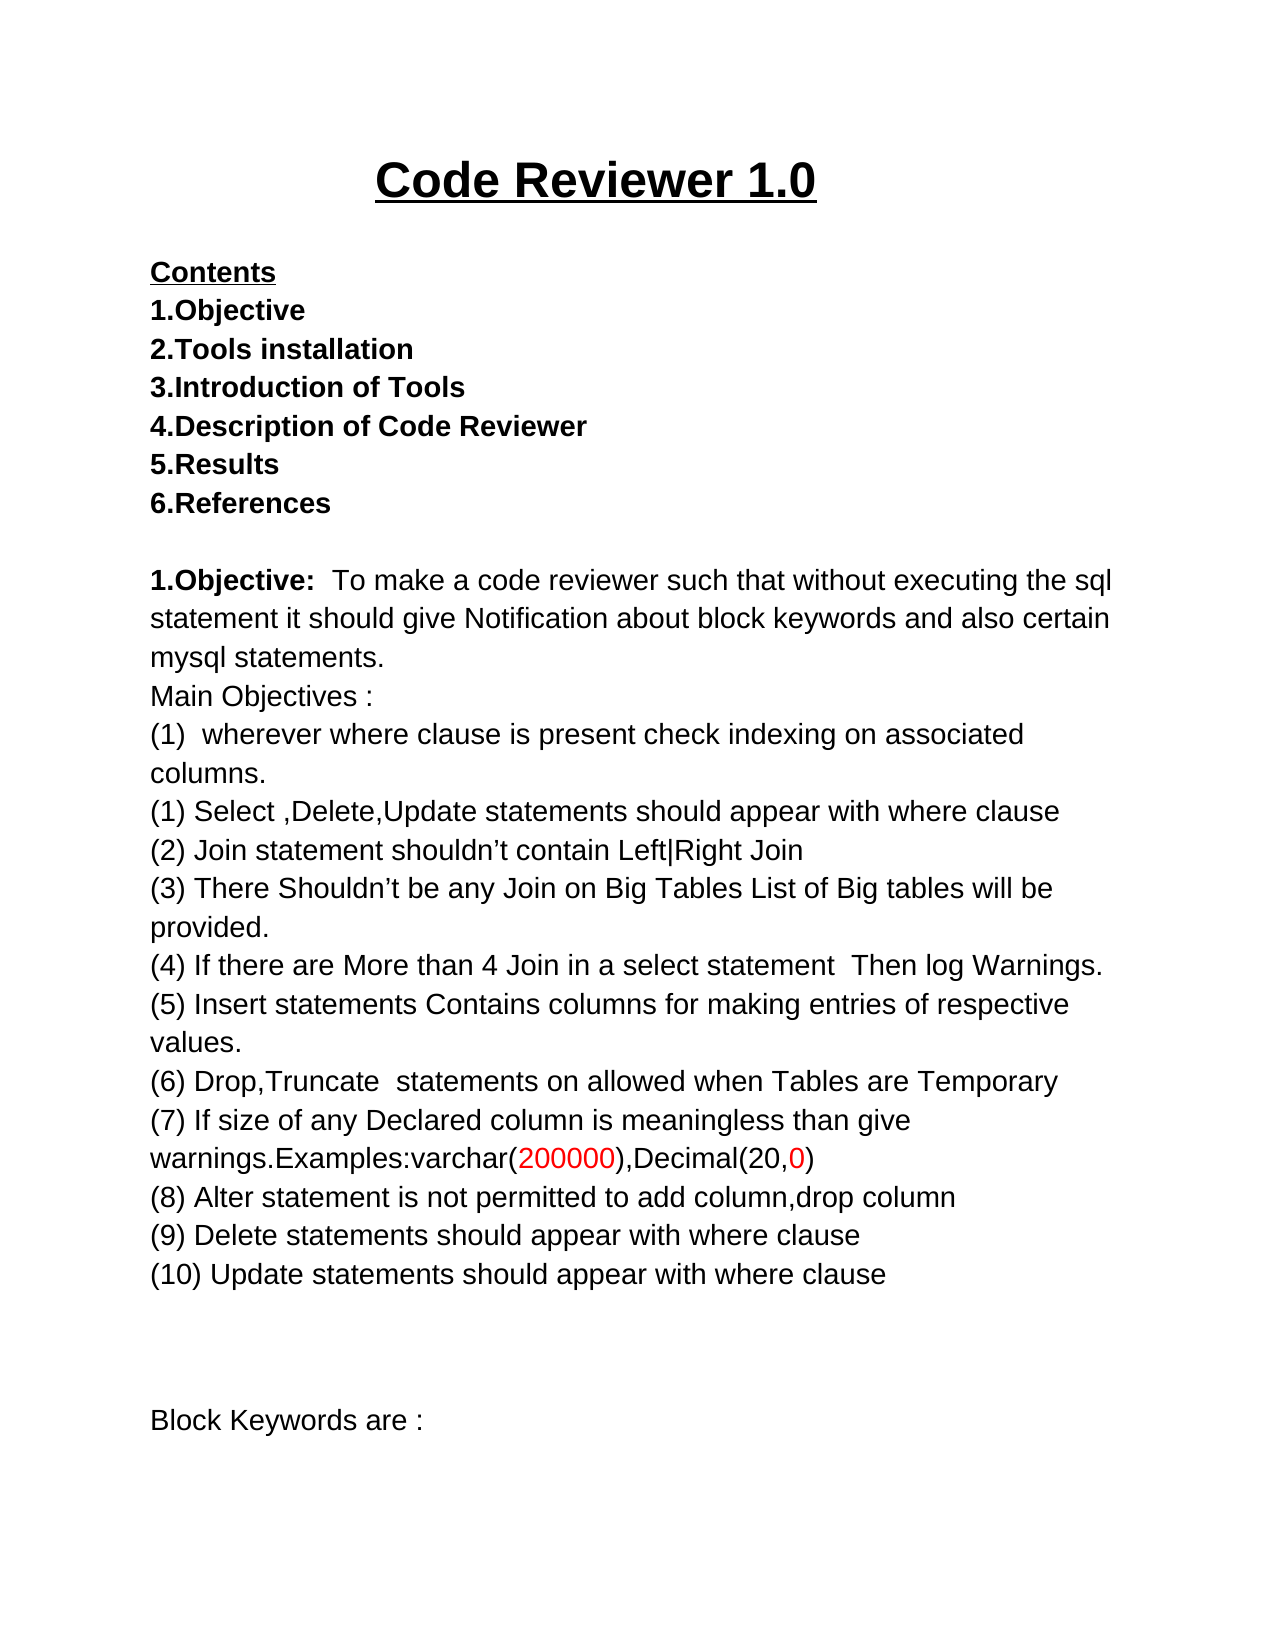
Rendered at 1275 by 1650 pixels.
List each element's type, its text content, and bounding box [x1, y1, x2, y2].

text (1) Select ,Delete,Update statements should appear with where clause [150, 794, 1125, 828]
text 2.Tools installation [150, 332, 1125, 365]
text 3.Introduction of Tools [150, 370, 1125, 404]
text (6) Drop,Truncate statements on allowed when Tables are Temporary [150, 1064, 1125, 1097]
text (1) wherever where clause is present check indexing on associated columns. [150, 717, 1125, 789]
text (10) Update statements should appear with where clause [150, 1257, 1125, 1290]
text (3) There Shouldn’t be any Join on Big Tables List of Big tables will be provided. [150, 871, 1125, 943]
text (4) If there are More than 4 Join in a select statement Then log Warnings. [150, 948, 1125, 982]
text 1.Objective: To make a code reviewer such that without executing the sql statement it should give Notification about block keywords and also certain mysql statements. [150, 563, 1125, 673]
text Contents [150, 254, 1125, 288]
text 6.References [150, 486, 1125, 519]
text 4.Description of Code Reviewer [150, 409, 1125, 442]
text 1.Objective [150, 293, 1125, 327]
text (8) Alter statement is not permitted to add column,drop column [150, 1179, 1125, 1213]
text (7) If size of any Declared column is meaningless than give warnings.Examples:varchar(200000),Decimal(20,0) [150, 1102, 1125, 1174]
text Main Objectives : [150, 678, 1125, 712]
text (2) Join statement shouldn’t contain Left|Right Join [150, 833, 1125, 866]
text 5.Results [150, 447, 1125, 481]
text Code Reviewer 1.0 [150, 150, 1125, 207]
text (5) Insert statements Contains columns for making entries of respective values. [150, 987, 1125, 1059]
text (9) Delete statements should appear with where clause [150, 1218, 1125, 1252]
text Block Keywords are : [150, 1402, 1125, 1436]
